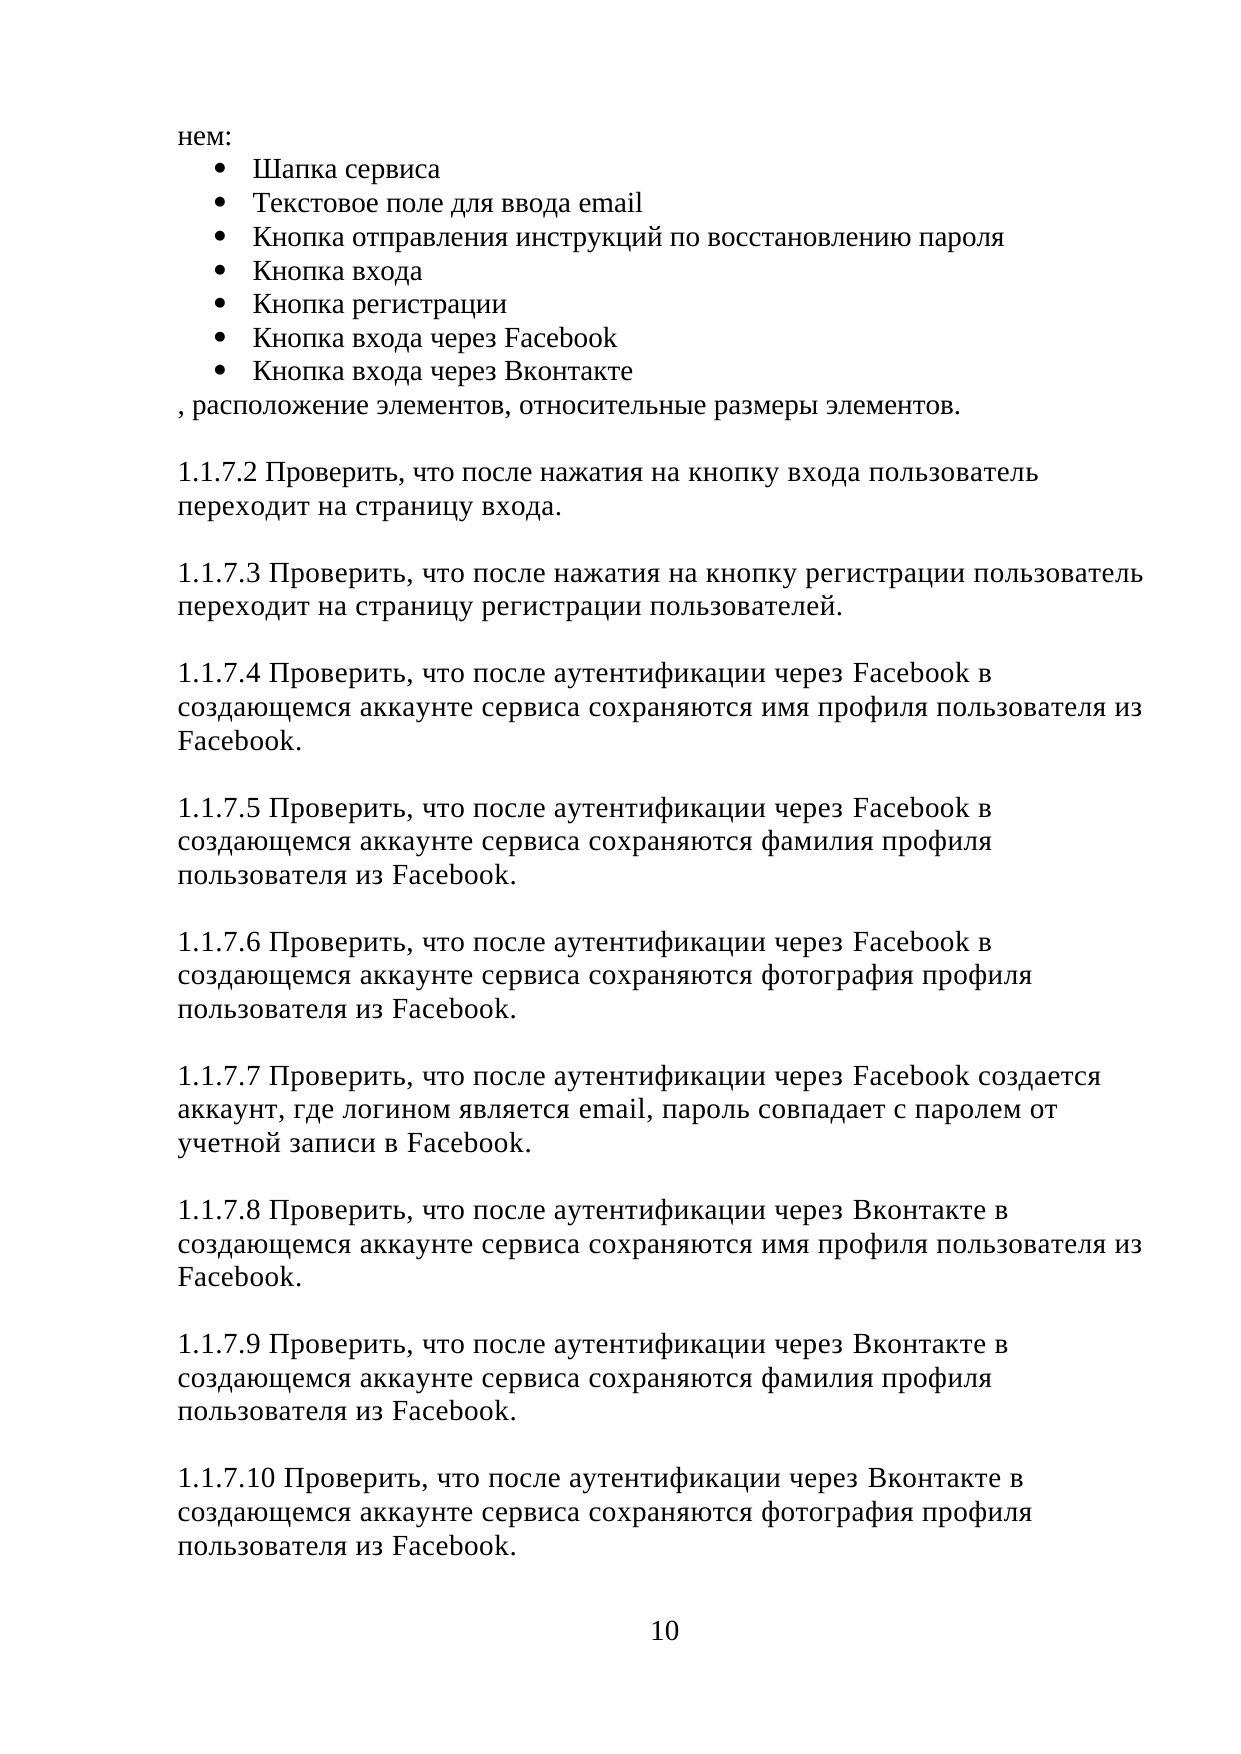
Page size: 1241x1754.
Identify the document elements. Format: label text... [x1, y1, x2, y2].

text 1.1.7.7 Проверить, что после аутентификации через Facebook создается аккаунт, где логином является email, пароль совпадает с паролем от учетной записи в Facebook. [177, 1058, 1152, 1159]
text 1.1.7.4 Проверить, что после аутентификации через Facebook в создающемся аккаунте сервиса сохраняются имя профиля пользователя из Facebook. [177, 656, 1152, 756]
text 1.1.7.2 Проверить, что после нажатия на кнопку входа пользователь переходит на страницу входа. [177, 454, 1152, 521]
list Кнопка входа через Facebook [215, 320, 1152, 353]
list Кнопка входа [215, 253, 1152, 286]
list Шапка сервиса [215, 152, 1152, 185]
text 1.1.7.10 Проверить, что после аутентификации через Вконтакте в создающемся аккаунте сервиса сохраняются фотография профиля пользователя из Facebook. [177, 1461, 1152, 1561]
list Текстовое поле для ввода email [215, 185, 1152, 219]
text 1.1.7.8 Проверить, что после аутентификации через Вконтакте в создающемся аккаунте сервиса сохраняются имя профиля пользователя из Facebook. [177, 1192, 1152, 1293]
text 1.1.7.9 Проверить, что после аутентификации через Вконтакте в создающемся аккаунте сервиса сохраняются фамилия профиля пользователя из Facebook. [177, 1326, 1152, 1427]
list Кнопка регистрации [215, 286, 1152, 320]
text 1.1.7.6 Проверить, что после аутентификации через Facebook в создающемся аккаунте сервиса сохраняются фотография профиля пользователя из Facebook. [177, 924, 1152, 1024]
text , расположение элементов, относительные размеры элементов. [177, 387, 1152, 421]
text 1.1.7.3 Проверить, что после нажатия на кнопку регистрации пользователь переходит на страницу регистрации пользователей. [177, 555, 1152, 622]
text 1.1.7.5 Проверить, что после аутентификации через Facebook в создающемся аккаунте сервиса сохраняются фамилия профиля пользователя из Facebook. [177, 790, 1152, 890]
list Кнопка отправления инструкций по восстановлению пароля [215, 219, 1152, 253]
list Кнопка входа через Вконтакте [215, 353, 1152, 387]
